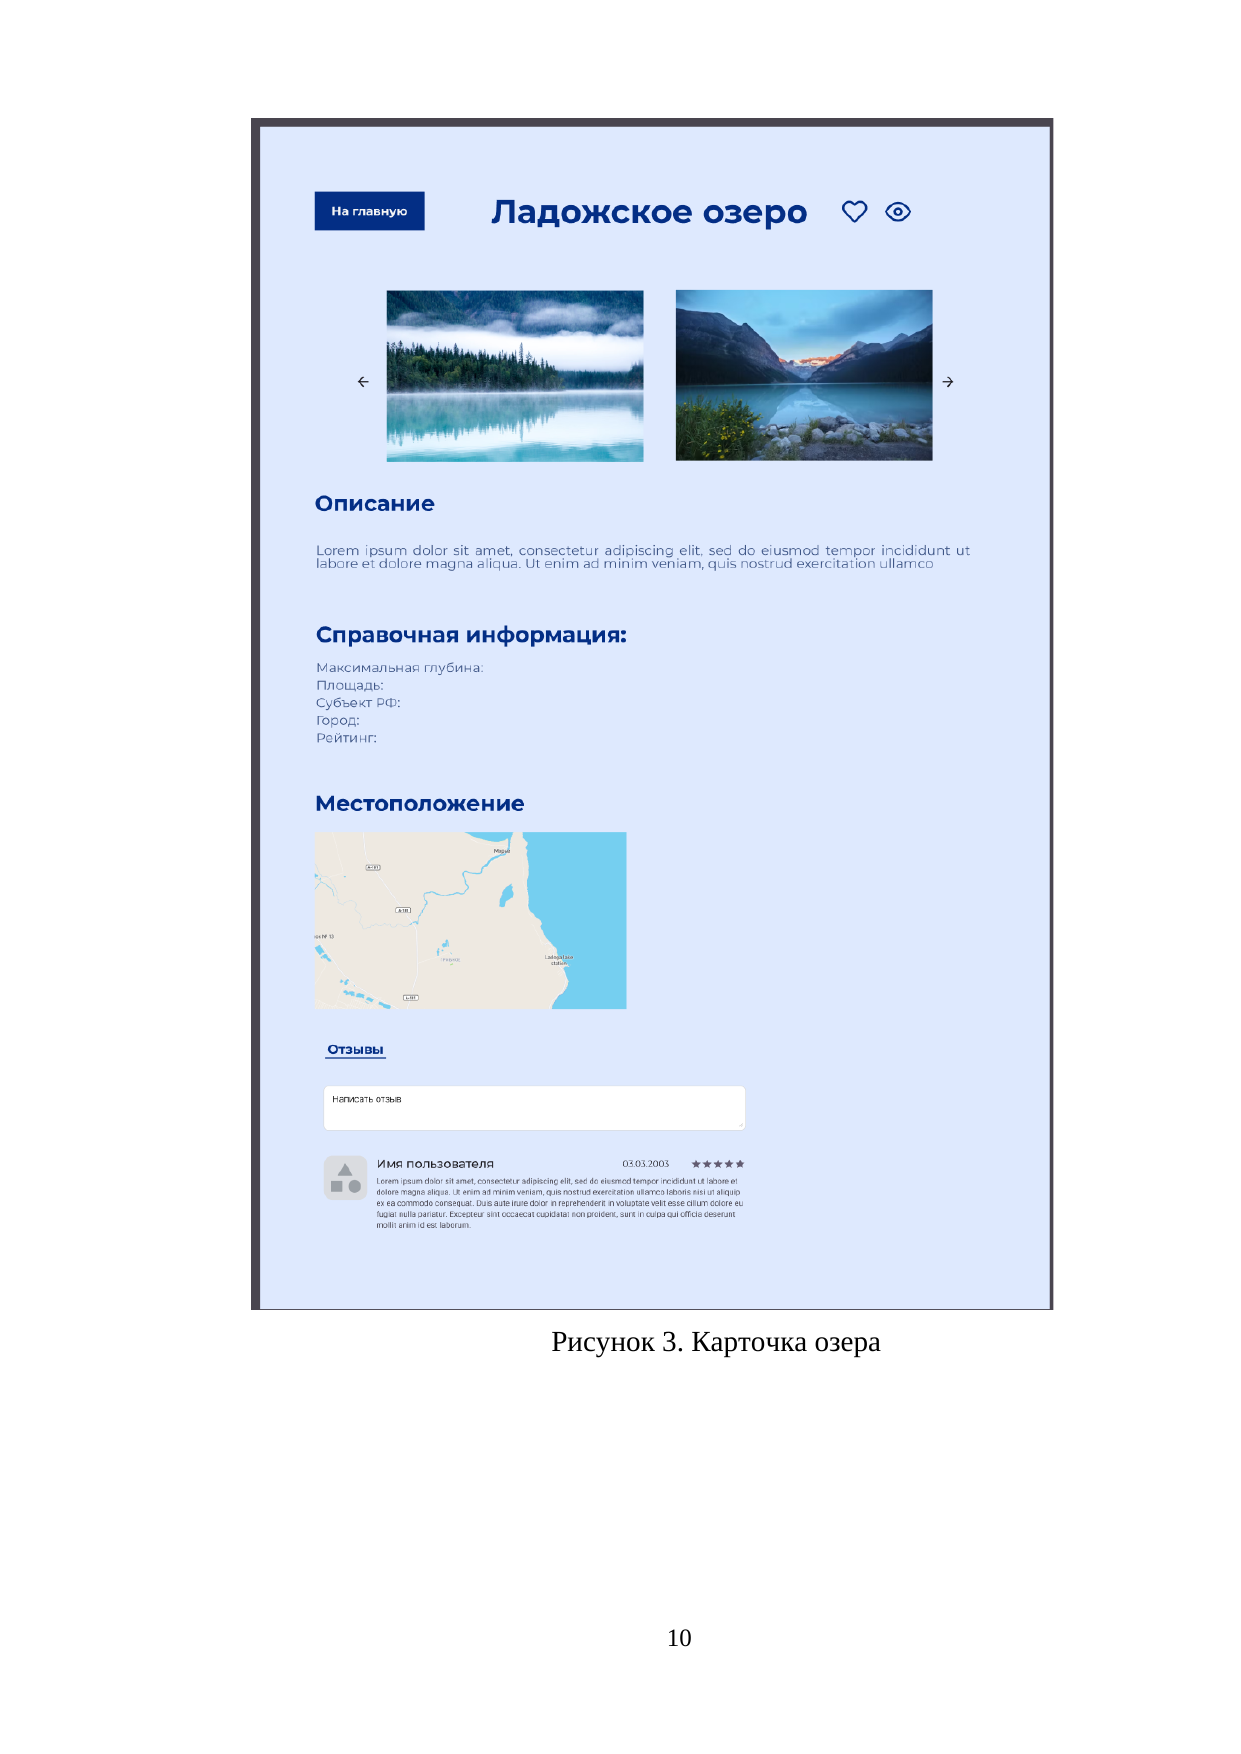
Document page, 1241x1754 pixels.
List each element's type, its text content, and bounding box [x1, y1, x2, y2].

text Рисунок 3. Карточка озера [177, 1324, 1181, 1358]
picture [251, 118, 1054, 1310]
